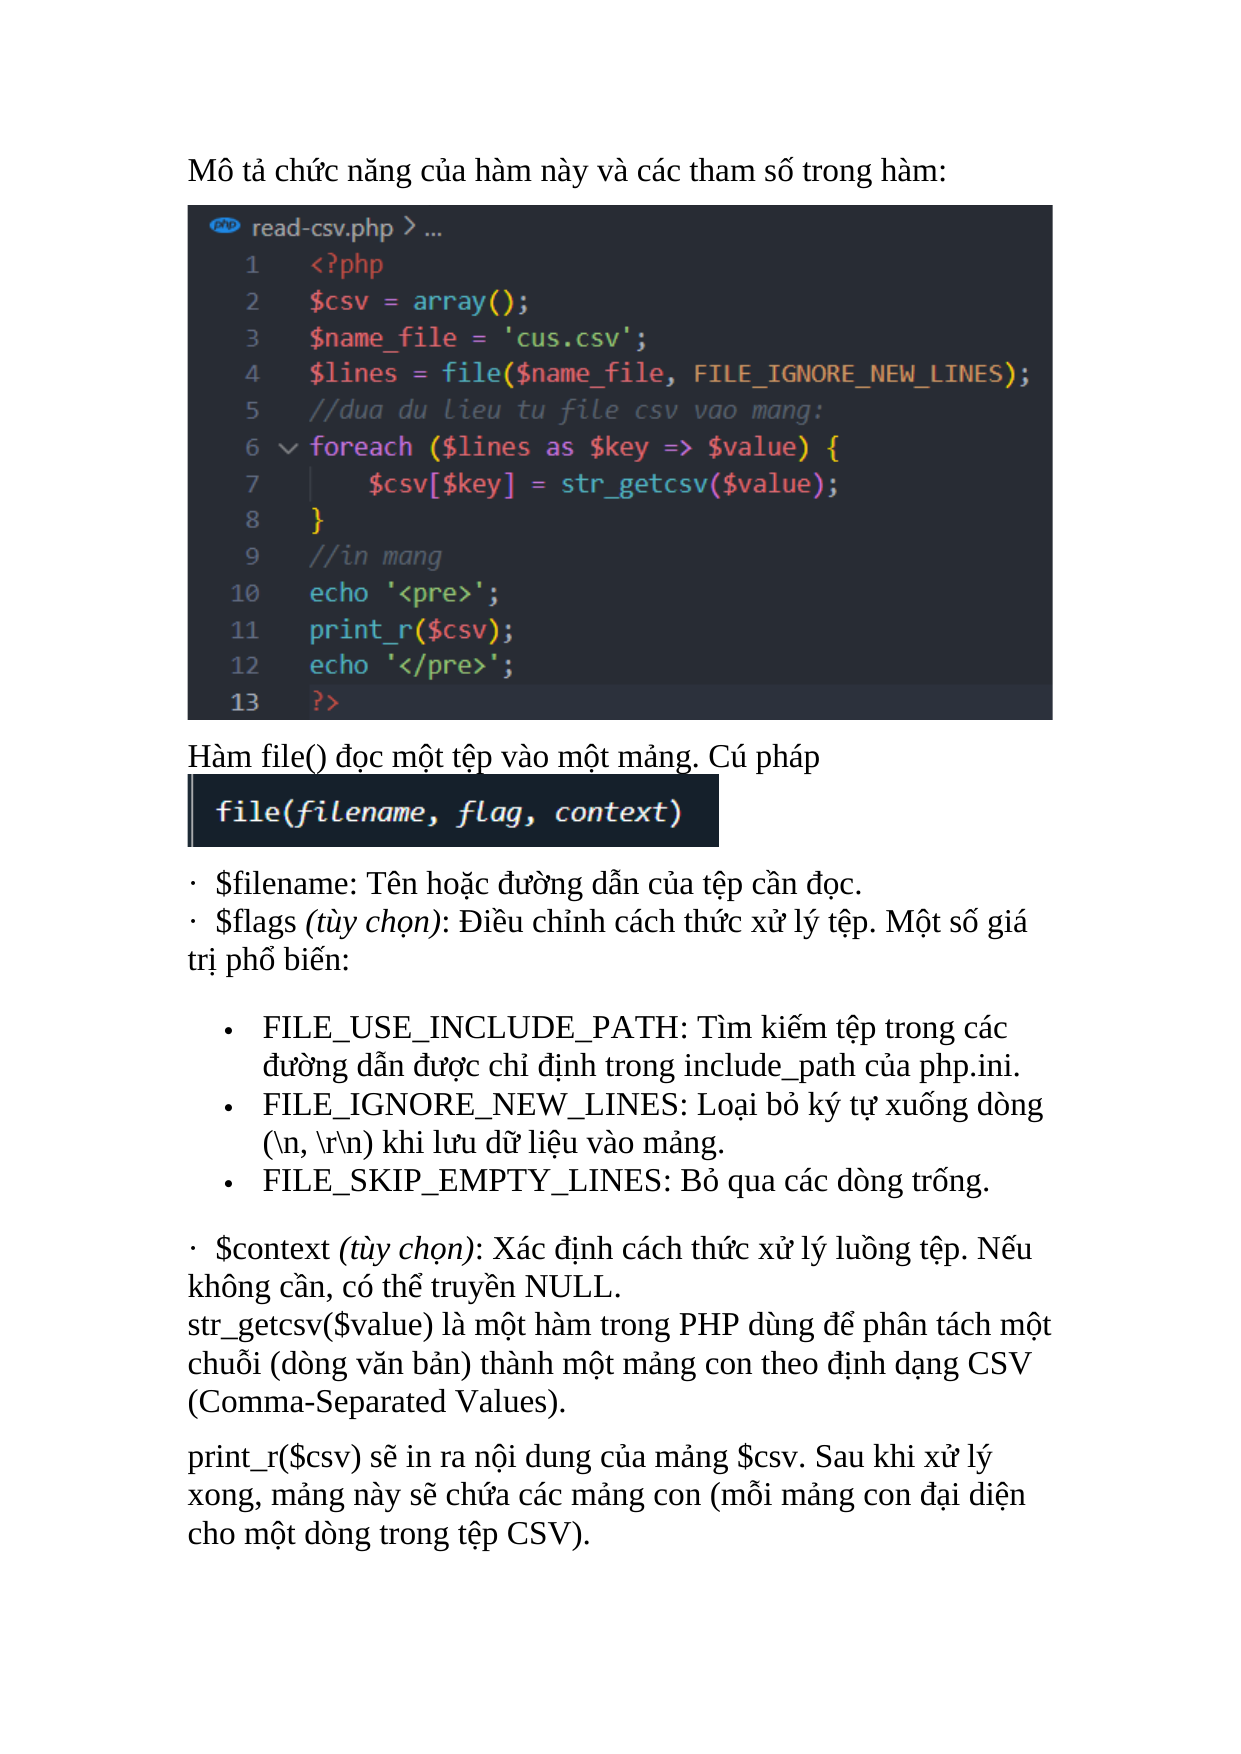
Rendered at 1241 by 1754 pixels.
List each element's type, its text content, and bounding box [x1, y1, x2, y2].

text print_r($csv) sẽ in ra nội dung của mảng $csv. Sau khi xử lý xong, mảng này sẽ chứa các mảng con (mỗi mảng con đại diện cho một dòng trong tệp CSV). [187, 1436, 1053, 1551]
picture [187, 205, 1053, 720]
text str_getcsv($value) là một hàm trong PHP dùng để phân tách một chuỗi (dòng văn bản) thành một mảng con theo định dạng CSV (Comma-Separated Values). [187, 1305, 1053, 1420]
text Mô tả chức năng của hàm này và các tham số trong hàm: [187, 150, 1053, 188]
text · $filename: Tên hoặc đường dẫn của tệp cần đọc. [187, 863, 1053, 901]
text · $context (tùy chọn): Xác định cách thức xử lý luồng tệp. Nếu không cần, có thể truyền NULL. [187, 1228, 1053, 1305]
picture [187, 774, 719, 847]
list FILE_SKIP_EMPTY_LINES: Bỏ qua các dòng trống. [225, 1161, 1053, 1199]
text · $flags (tùy chọn): Điều chỉnh cách thức xử lý tệp. Một số giá trị phổ biến: [187, 901, 1053, 978]
list FILE_IGNORE_NEW_LINES: Loại bỏ ký tự xuống dòng (\n, \r\n) khi lưu dữ liệu vào mảng. [225, 1084, 1053, 1161]
list FILE_USE_INCLUDE_PATH: Tìm kiếm tệp trong các đường dẫn được chỉ định trong include_path của php.ini. [225, 1007, 1053, 1084]
